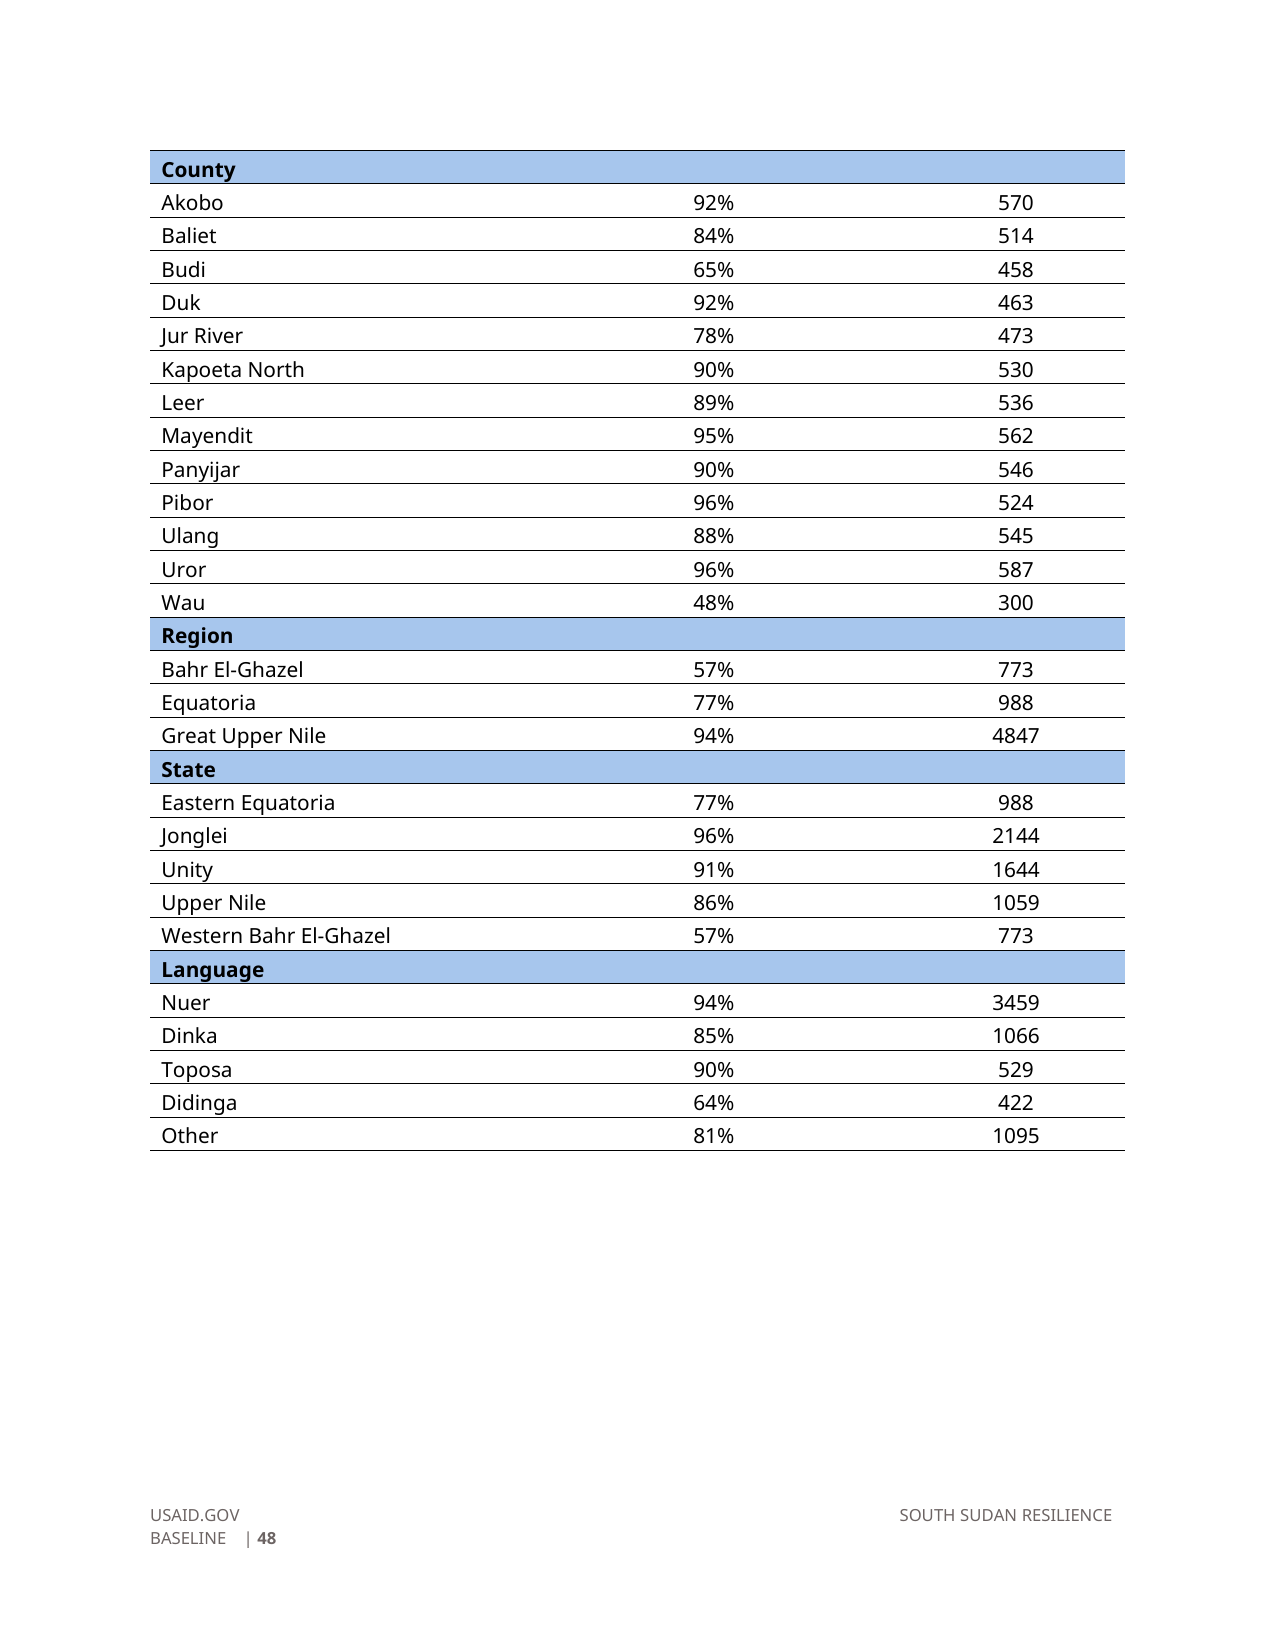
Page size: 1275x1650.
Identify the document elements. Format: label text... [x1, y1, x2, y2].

table_cell Western Bahr El-Ghazel [150, 918, 521, 950]
table_cell 77% [521, 684, 907, 717]
table_cell 81% [521, 1118, 907, 1150]
table_cell Other [150, 1118, 521, 1150]
table_cell Language [150, 951, 1125, 983]
table_cell 1095 [907, 1118, 1125, 1150]
table_cell 422 [907, 1084, 1125, 1117]
table_cell Mayendit [150, 418, 521, 450]
table_cell 48% [521, 584, 907, 617]
table_cell 562 [907, 418, 1125, 450]
table_cell 1066 [907, 1018, 1125, 1050]
table_cell 773 [907, 918, 1125, 950]
table_cell 91% [521, 851, 907, 883]
table_cell 94% [521, 984, 907, 1017]
table_cell Didinga [150, 1084, 521, 1117]
table_cell 64% [521, 1084, 907, 1117]
table_cell 89% [521, 384, 907, 417]
table_cell 514 [907, 218, 1125, 250]
table_cell 65% [521, 251, 907, 283]
table_cell 463 [907, 284, 1125, 317]
table_cell 90% [521, 351, 907, 383]
table_cell State [150, 751, 1125, 783]
table_cell 570 [907, 184, 1125, 217]
table_cell 90% [521, 1051, 907, 1083]
table_cell 3459 [907, 984, 1125, 1017]
table_cell 57% [521, 651, 907, 683]
table_cell 92% [521, 284, 907, 317]
table_cell 587 [907, 551, 1125, 583]
table_cell 773 [907, 651, 1125, 683]
table_cell 86% [521, 884, 907, 917]
table_cell 90% [521, 451, 907, 483]
table_cell 77% [521, 784, 907, 817]
table_cell 545 [907, 518, 1125, 550]
table_cell Eastern Equatoria [150, 784, 521, 817]
table_cell Jonglei [150, 818, 521, 850]
table_cell Nuer [150, 984, 521, 1017]
table_cell 94% [521, 718, 907, 750]
table_cell Budi [150, 251, 521, 283]
table_cell 546 [907, 451, 1125, 483]
table_cell 473 [907, 318, 1125, 350]
table_cell 85% [521, 1018, 907, 1050]
table_cell Wau [150, 584, 521, 617]
table_cell 458 [907, 251, 1125, 283]
table_cell Region [150, 618, 1125, 650]
table_cell 1644 [907, 851, 1125, 883]
table_cell Toposa [150, 1051, 521, 1083]
table_cell 84% [521, 218, 907, 250]
table_cell Kapoeta North [150, 351, 521, 383]
table_cell Equatoria [150, 684, 521, 717]
table_cell Panyijar [150, 451, 521, 483]
table_cell 988 [907, 684, 1125, 717]
table_cell County [150, 151, 1125, 183]
table_cell 4847 [907, 718, 1125, 750]
table_cell Pibor [150, 484, 521, 517]
table_cell 96% [521, 484, 907, 517]
table_cell 96% [521, 818, 907, 850]
table_cell 988 [907, 784, 1125, 817]
table_cell Uror [150, 551, 521, 583]
table_cell Bahr El-Ghazel [150, 651, 521, 683]
table_cell 57% [521, 918, 907, 950]
table_cell Duk [150, 284, 521, 317]
table_cell Unity [150, 851, 521, 883]
table_cell 524 [907, 484, 1125, 517]
table_cell 2144 [907, 818, 1125, 850]
table_cell 1059 [907, 884, 1125, 917]
table_cell Upper Nile [150, 884, 521, 917]
table_cell 92% [521, 184, 907, 217]
table_cell Dinka [150, 1018, 521, 1050]
table_cell Baliet [150, 218, 521, 250]
table_cell 88% [521, 518, 907, 550]
table_cell 96% [521, 551, 907, 583]
table_cell Leer [150, 384, 521, 417]
table_cell Ulang [150, 518, 521, 550]
table_cell Great Upper Nile [150, 718, 521, 750]
table_cell Jur River [150, 318, 521, 350]
table_cell 529 [907, 1051, 1125, 1083]
table_cell 95% [521, 418, 907, 450]
table_cell 536 [907, 384, 1125, 417]
table_cell 78% [521, 318, 907, 350]
table_cell Akobo [150, 184, 521, 217]
table_cell 300 [907, 584, 1125, 617]
table_cell 530 [907, 351, 1125, 383]
